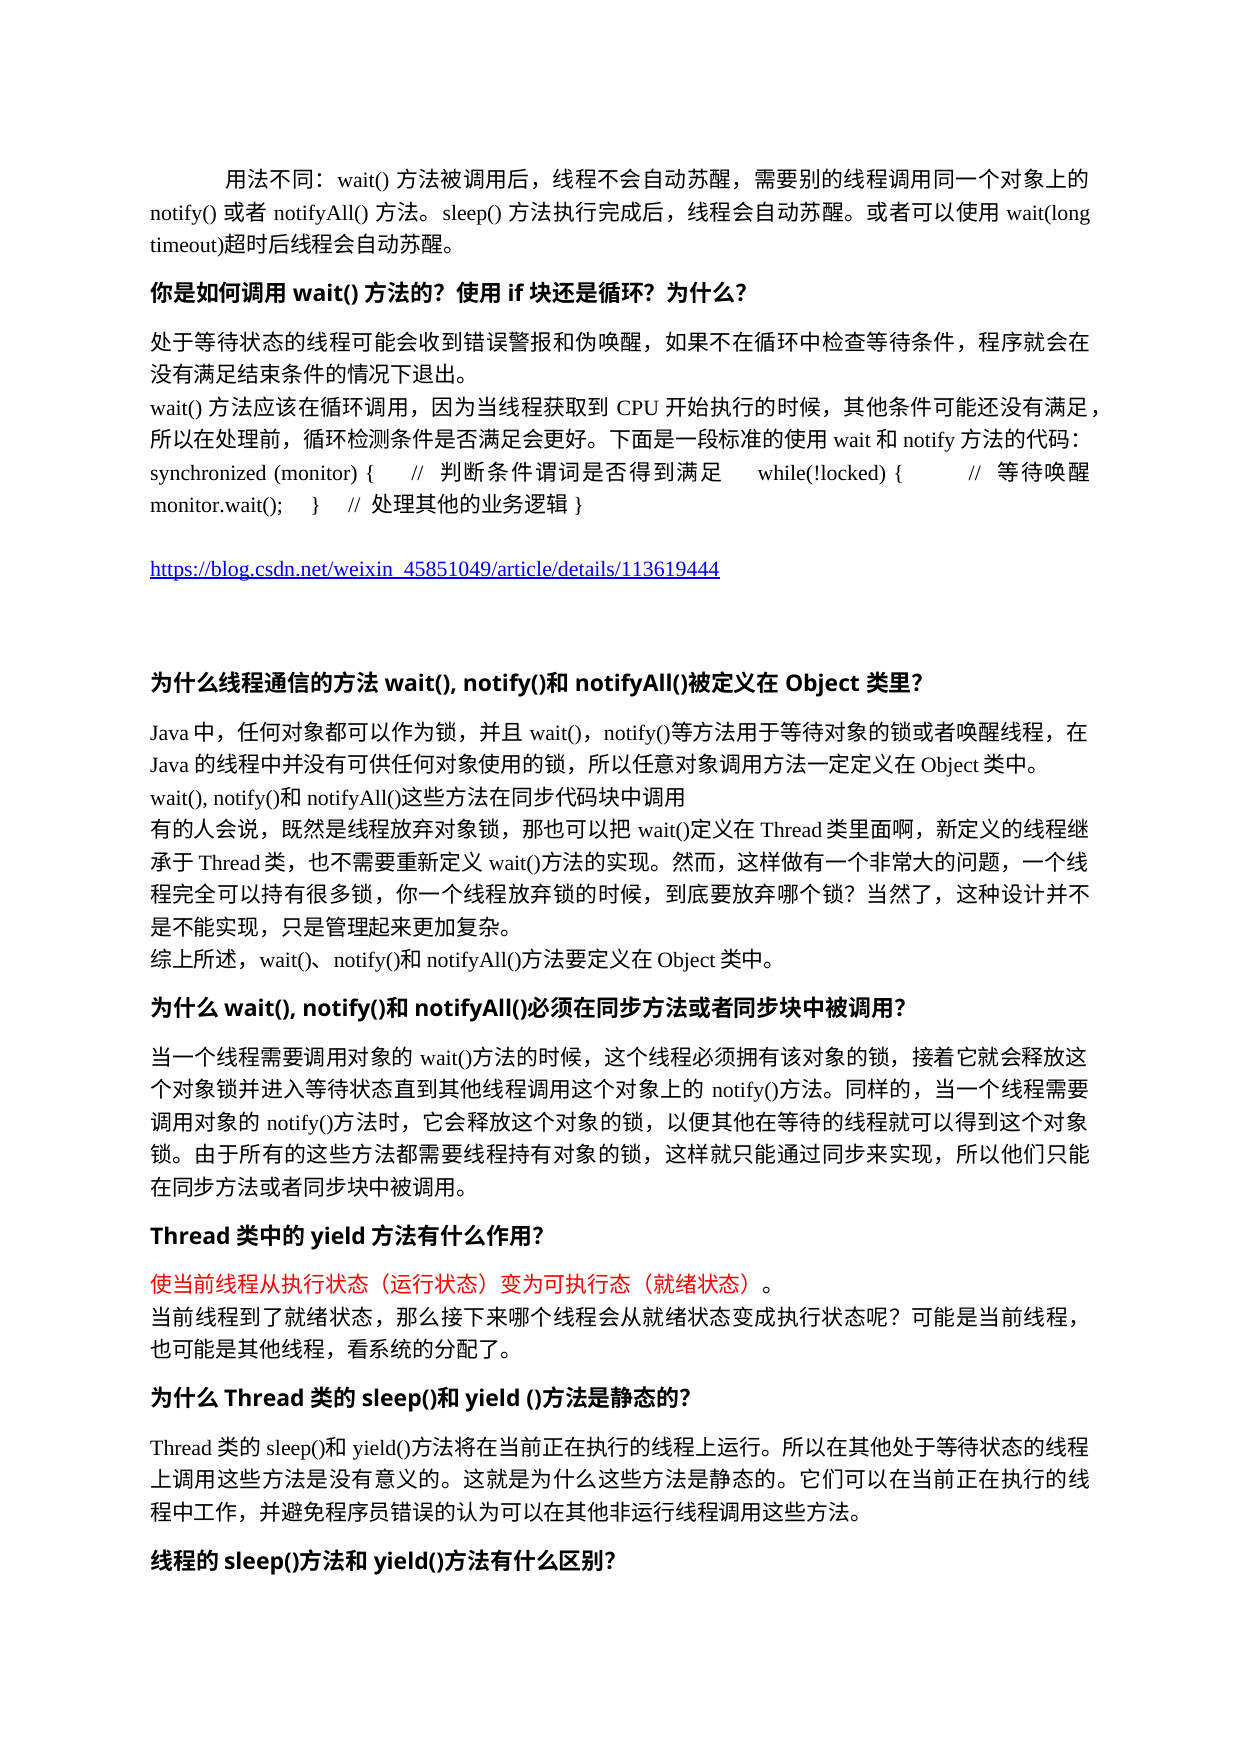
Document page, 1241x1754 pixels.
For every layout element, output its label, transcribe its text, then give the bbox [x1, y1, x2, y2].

text 你是如何调用 wait() 方法的？使用 if 块还是循环？为什么？ [150, 259, 1090, 324]
text 综上所述，wait()、notify()和notifyAll()方法要定义在Object类中。 [150, 942, 1090, 974]
text synchronized (monitor) { // 判断条件谓词是否得到满足 while(!locked) { // 等待唤醒 monitor.wait(); } // 处理其他的业务逻辑 } [150, 454, 1090, 519]
text 为什么线程通信的方法 wait(), notify()和 notifyAll()被定义在 Object 类里？ [150, 649, 1090, 714]
text Thread 类中的 yield 方法有什么作用？ [150, 1202, 1090, 1267]
text 为什么 wait(), notify()和 notifyAll()必须在同步方法或者同步块中被调用？ [150, 974, 1090, 1039]
text wait(), notify()和 notifyAll()这些方法在同步代码块中调用 [150, 779, 1090, 812]
text 线程的 sleep()方法和 yield()方法有什么区别？ [150, 1527, 1090, 1592]
text 为什么 Thread 类的 sleep()和 yield ()方法是静态的？ [150, 1364, 1090, 1429]
text 有的人会说，既然是线程放弃对象锁，那也可以把wait()定义在Thread类里面啊，新定义的线程继承于Thread类，也不需要重新定义wait()方法的实现。然而，这样做有一个非常大的问题，一个线程完全可以持有很多锁，你一个线程放弃锁的时候，到底要放弃哪个锁？当然了，这种设计并不是不能实现，只是管理起来更加复杂。 [150, 812, 1090, 942]
text https://blog.csdn.net/weixin_45851049/article/details/113619444 [150, 552, 1090, 584]
list 用法不同：wait() 方法被调用后，线程不会自动苏醒，需要别的线程调用同一个对象上的 notify() 或者 notifyAll() 方法。sleep() 方法执行完成后，线程会自动苏醒。或者可以使用wait(long timeout)超时后线程会自动苏醒。 [150, 162, 1090, 259]
text 当一个线程需要调用对象的 wait()方法的时候，这个线程必须拥有该对象的锁，接着它就会释放这个对象锁并进入等待状态直到其他线程调用这个对象上的 notify()方法。同样的，当一个线程需要调用对象的 notify()方法时，它会释放这个对象的锁，以便其他在等待的线程就可以得到这个对象锁。由于所有的这些方法都需要线程持有对象的锁，这样就只能通过同步来实现，所以他们只能在同步方法或者同步块中被调用。 [150, 1039, 1090, 1202]
text 使当前线程从执行状态（运行状态）变为可执行态（就绪状态）。 [150, 1267, 1090, 1299]
text Thread 类的 sleep()和 yield()方法将在当前正在执行的线程上运行。所以在其他处于等待状态的线程上调用这些方法是没有意义的。这就是为什么这些方法是静态的。它们可以在当前正在执行的线程中工作，并避免程序员错误的认为可以在其他非运行线程调用这些方法。 [150, 1429, 1090, 1527]
text Java中，任何对象都可以作为锁，并且 wait()，notify()等方法用于等待对象的锁或者唤醒线程，在 Java 的线程中并没有可供任何对象使用的锁，所以任意对象调用方法一定定义在Object类中。 [150, 714, 1090, 779]
text wait() 方法应该在循环调用，因为当线程获取到 CPU 开始执行的时候，其他条件可能还没有满足，所以在处理前，循环检测条件是否满足会更好。下面是一段标准的使用 wait 和 notify 方法的代码： [150, 389, 1090, 454]
text 处于等待状态的线程可能会收到错误警报和伪唤醒，如果不在循环中检查等待条件，程序就会在没有满足结束条件的情况下退出。 [150, 324, 1090, 389]
text 当前线程到了就绪状态，那么接下来哪个线程会从就绪状态变成执行状态呢？可能是当前线程，也可能是其他线程，看系统的分配了。 [150, 1299, 1090, 1364]
